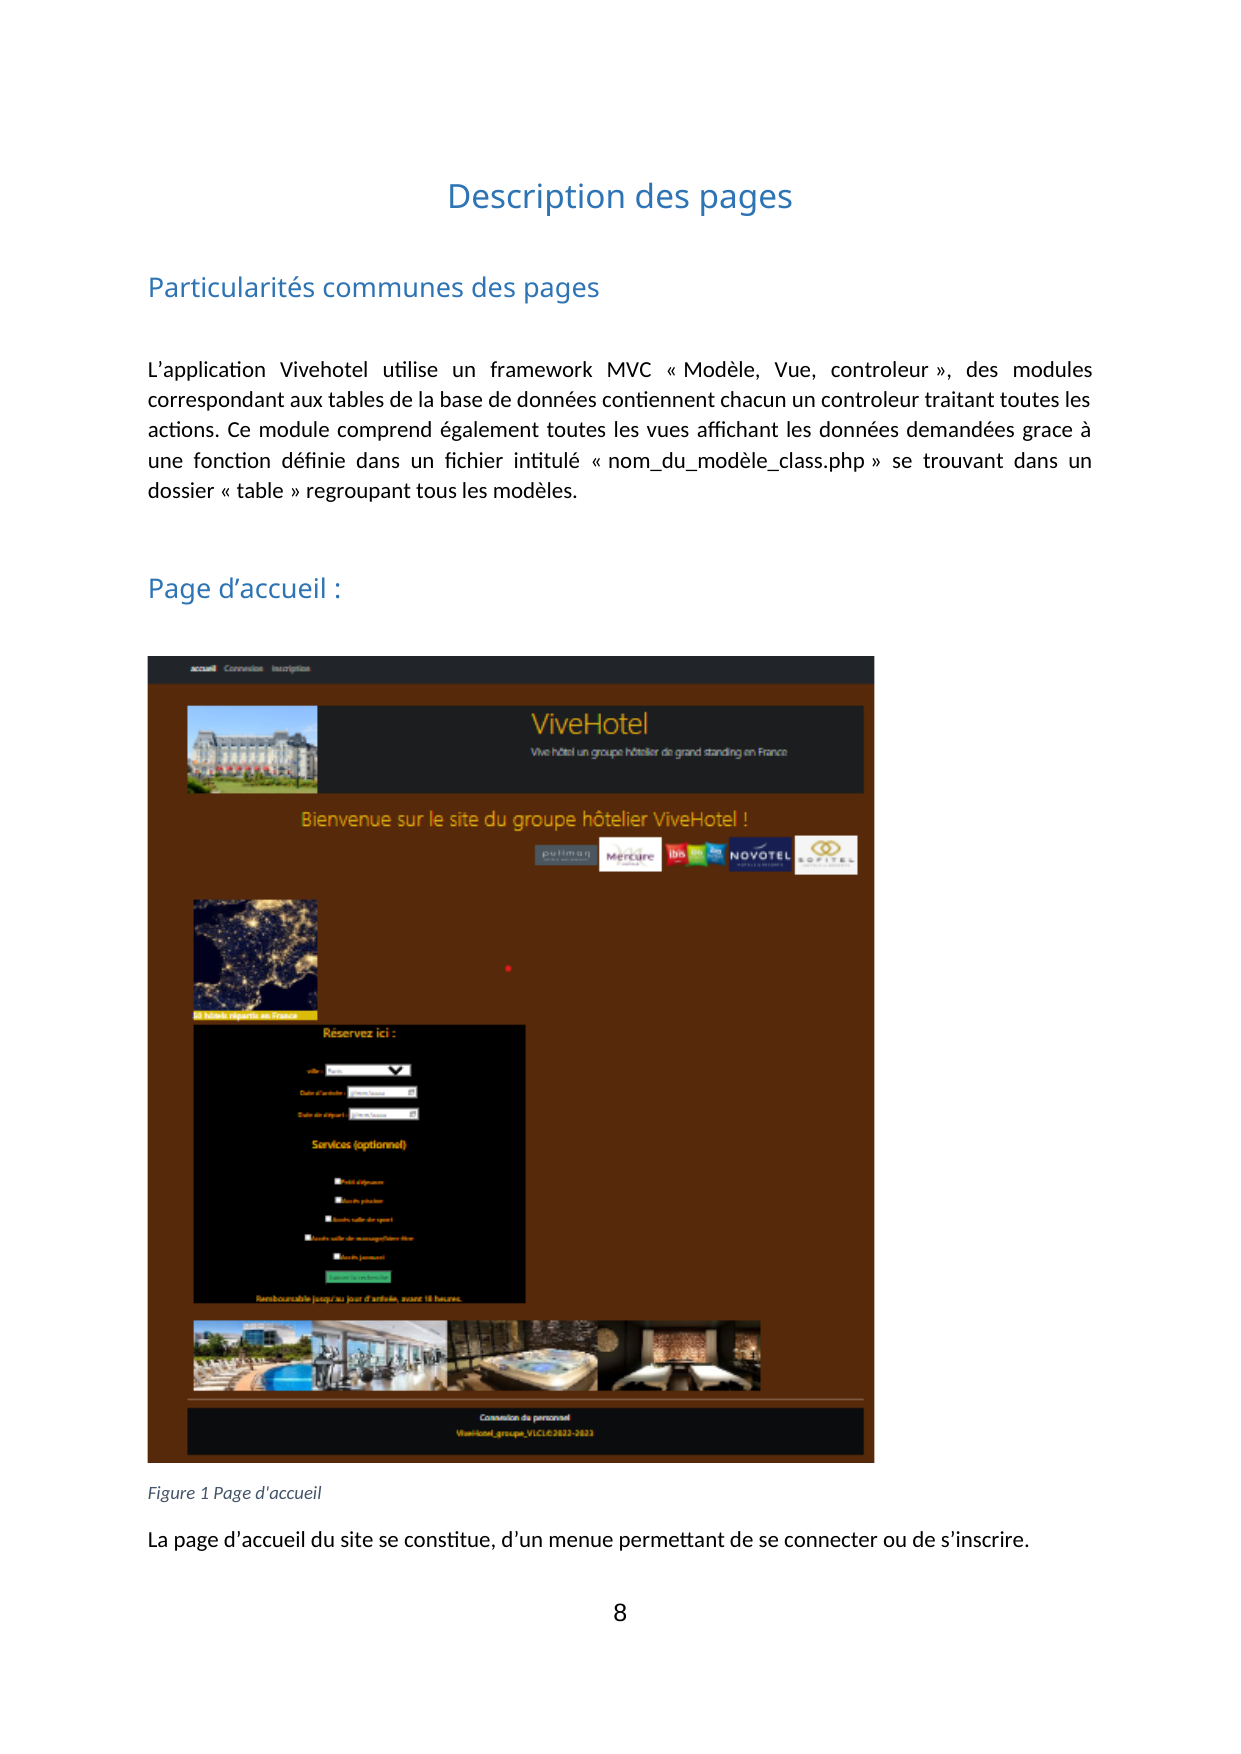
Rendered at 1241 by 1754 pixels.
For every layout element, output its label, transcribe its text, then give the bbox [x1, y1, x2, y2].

text L’application Vivehotel utilise un framework MVC « Modèle, Vue, controleur », des modules correspondant aux tables de la base de données contiennent chacun un controleur traitant toutes les actions. Ce module comprend également toutes les vues affichant les données demandées grace à une fonction définie dans un fichier intitulé « nom_du_modèle_class.php » se trouvant dans un dossier « table » regroupant tous les modèles. [148, 355, 1093, 504]
picture [147, 656, 875, 1463]
subtitle Page d’accueil : [148, 570, 1093, 607]
subtitle Description des pages [148, 173, 1093, 218]
subtitle Particularités communes des pages [148, 268, 1093, 305]
text La page d’accueil du site se constitue, d’un menue permettant de se connecter ou de s’inscrire. [148, 1525, 1093, 1553]
